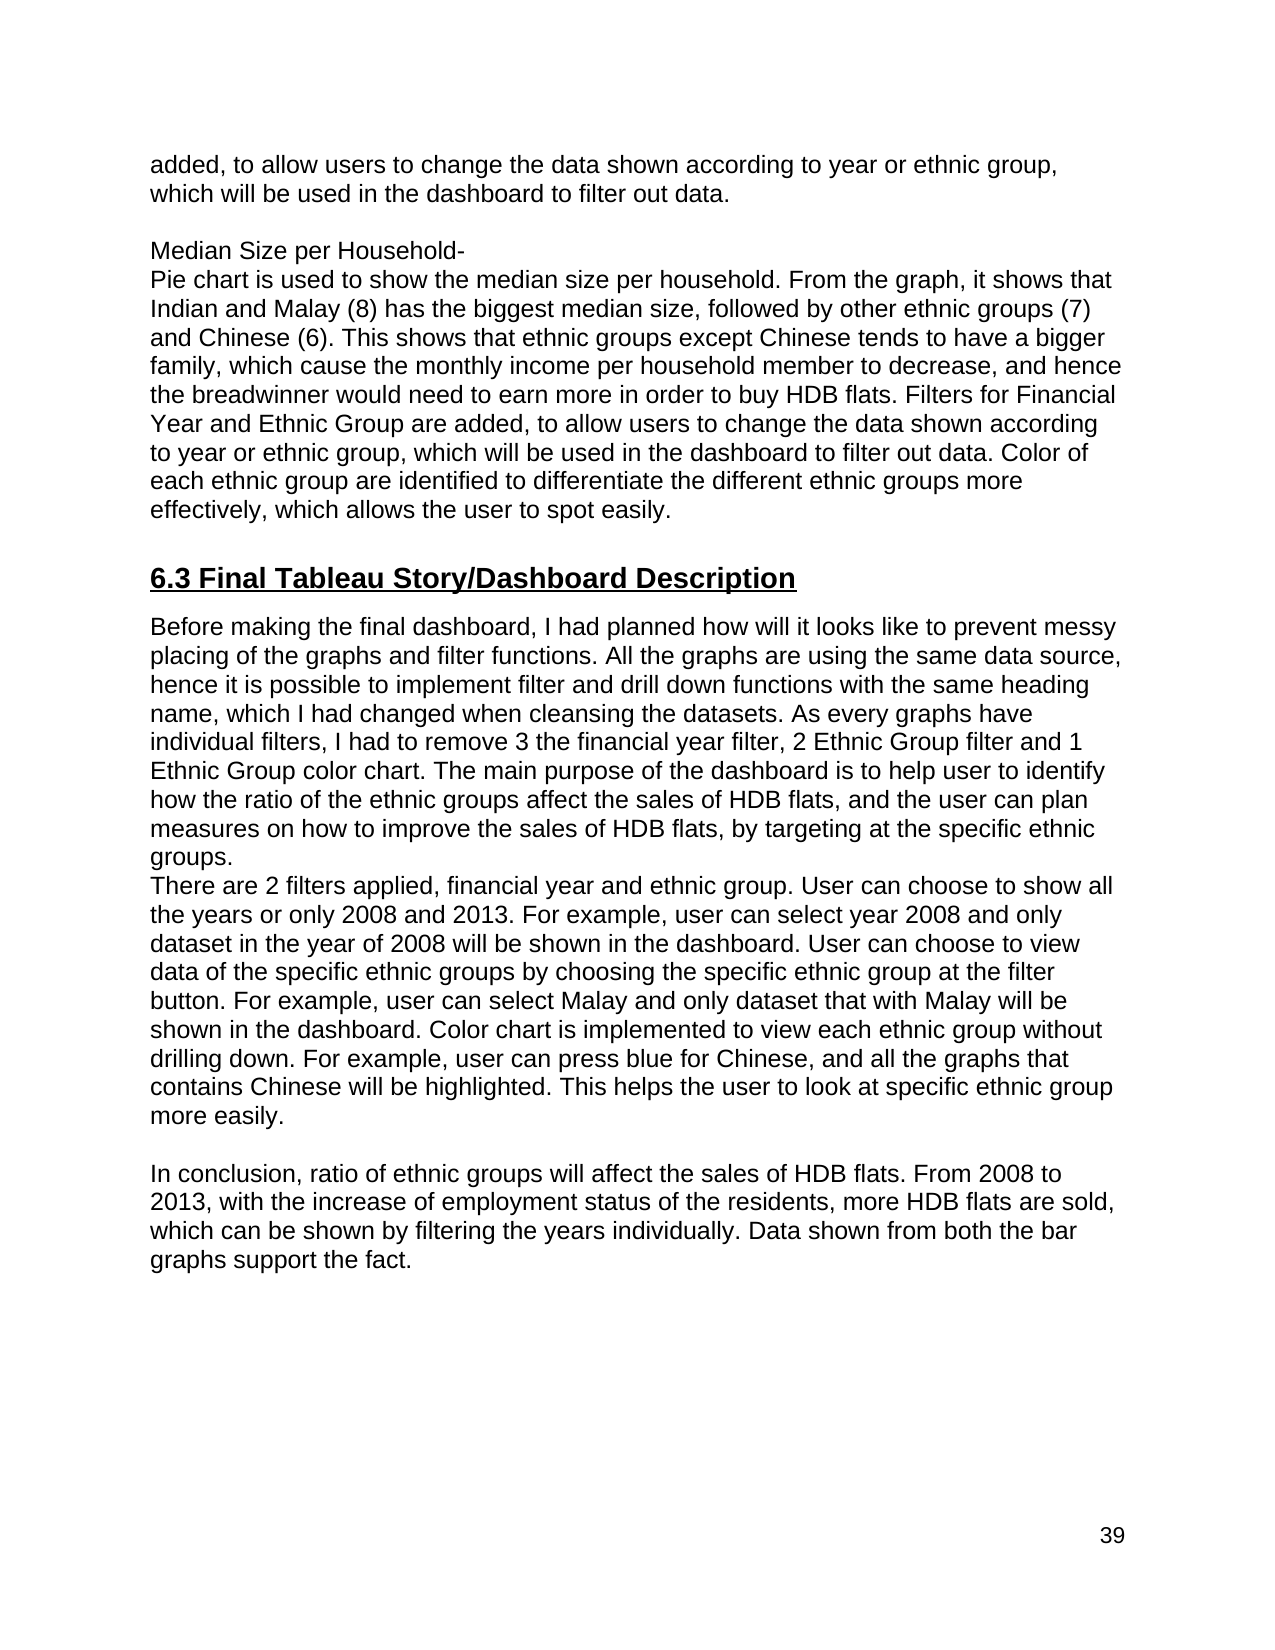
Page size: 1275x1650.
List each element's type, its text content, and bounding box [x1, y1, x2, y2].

text Before making the final dashboard, I had planned how will it looks like to prevent messy placing of the graphs and filter functions. All the graphs are using the same data source, hence it is possible to implement filter and drill down functions with the same heading name, which I had changed when cleansing the datasets. As every graphs have individual filters, I had to remove 3 the financial year filter, 2 Ethnic Group filter and 1 Ethnic Group color chart. The main purpose of the dashboard is to help user to identify how the ratio of the ethnic groups affect the sales of HDB flats, and the user can plan measures on how to improve the sales of HDB flats, by targeting at the specific ethnic groups. [150, 612, 1125, 871]
text Pie chart is used to show the median size per household. From the graph, it shows that Indian and Malay (8) has the biggest median size, followed by other ethnic groups (7) and Chinese (6). This shows that ethnic groups except Chinese tends to have a bigger family, which cause the monthly income per household member to decrease, and hence the breadwinner would need to earn more in order to buy HDB flats. Filters for Financial Year and Ethnic Group are added, to allow users to change the data shown according to year or ethnic group, which will be used in the dashboard to filter out data. Color of each ethnic group are identified to differentiate the different ethnic groups more effectively, which allows the user to spot easily. [150, 265, 1125, 524]
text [150, 150, 1125, 207]
text Median Size per Household- [150, 236, 1125, 265]
text There are 2 filters applied, financial year and ethnic group. User can choose to show all the years or only 2008 and 2013. For example, user can select year 2008 and only dataset in the year of 2008 will be shown in the dashboard. User can choose to view data of the specific ethnic groups by choosing the specific ethnic group at the filter button. For example, user can select Malay and only dataset that with Malay will be shown in the dashboard. Color chart is implemented to view each ethnic group without drilling down. For example, user can press blue for Chinese, and all the graphs that contains Chinese will be highlighted. This helps the user to look at specific ethnic group more easily. [150, 871, 1125, 1130]
text In conclusion, ratio of ethnic groups will affect the sales of HDB flats. From 2008 to 2013, with the increase of employment status of the residents, more HDB flats are sold, which can be shown by filtering the years individually. Data shown from both the bar graphs support the fact. [150, 1158, 1125, 1273]
subtitle 6.3 Final Tableau Story/Dashboard Description [150, 561, 1125, 595]
